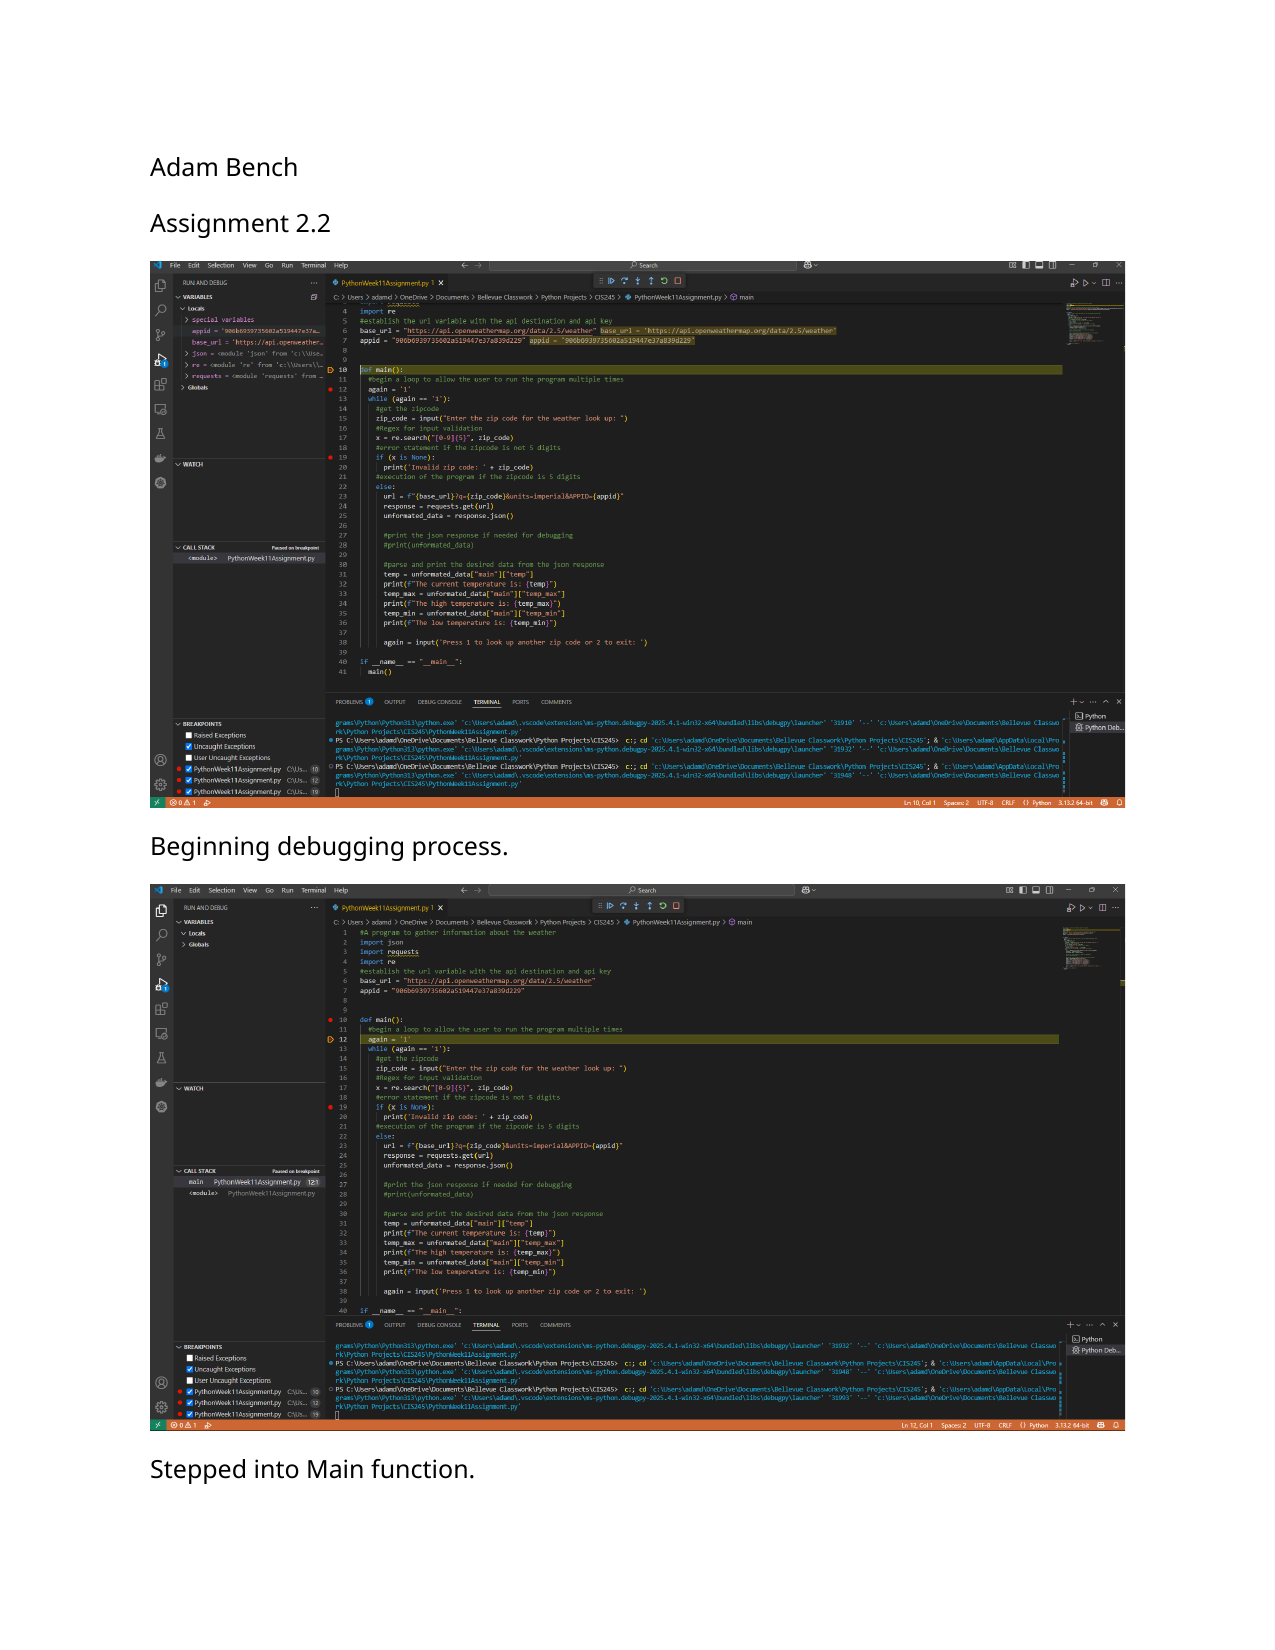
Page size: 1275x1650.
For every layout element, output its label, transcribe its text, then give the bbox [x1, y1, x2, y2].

text Stepped into Main function. [150, 1452, 1125, 1486]
text Adam Bench [150, 150, 1125, 184]
text Beginning debugging process. [150, 829, 1125, 863]
picture [150, 884, 1125, 1431]
picture [150, 261, 1125, 808]
text Assignment 2.2 [150, 206, 1125, 240]
